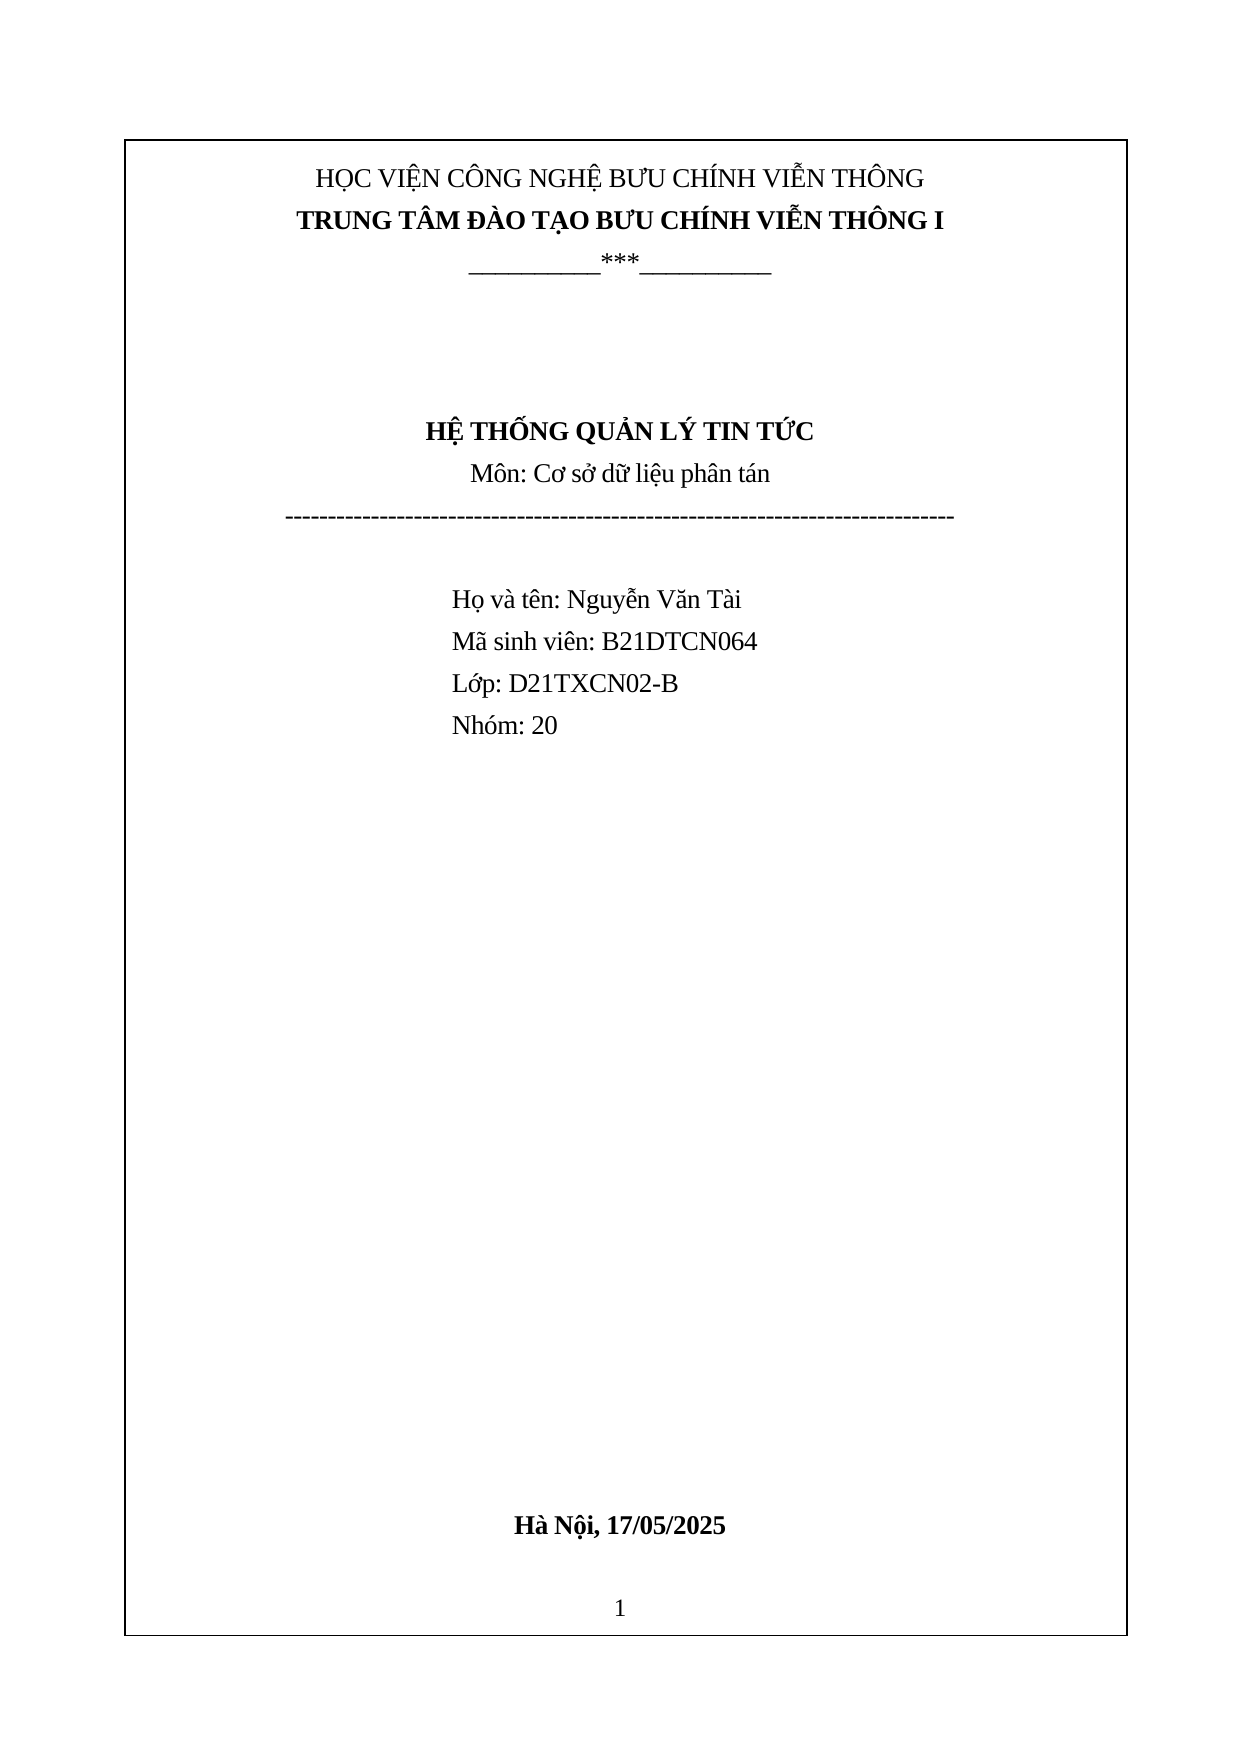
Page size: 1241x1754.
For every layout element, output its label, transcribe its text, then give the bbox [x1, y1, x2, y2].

text ------------------------------------------------------------------------------ [150, 496, 1090, 533]
text Lớp: D21TXCN02-B [150, 664, 1090, 702]
text Họ và tên: Nguyễn Văn Tài [150, 580, 1090, 617]
text Nhóm: 20 [150, 706, 1090, 744]
text TRUNG TÂM ĐÀO TẠO BƯU CHÍNH VIỄN THÔNG I [150, 201, 1090, 239]
text Mã sinh viên: B21DTCN064 [150, 622, 1090, 659]
text HỆ THỐNG QUẢN LÝ TIN TỨC [150, 412, 1090, 449]
text Hà Nội, 17/05/2025 [150, 1506, 1090, 1543]
text HỌC VIỆN CÔNG NGHỆ BƯU CHÍNH VIỄN THÔNG [150, 159, 1090, 197]
text __________***__________ [150, 243, 1090, 281]
text Môn: Cơ sở dữ liệu phân tán [150, 454, 1090, 491]
